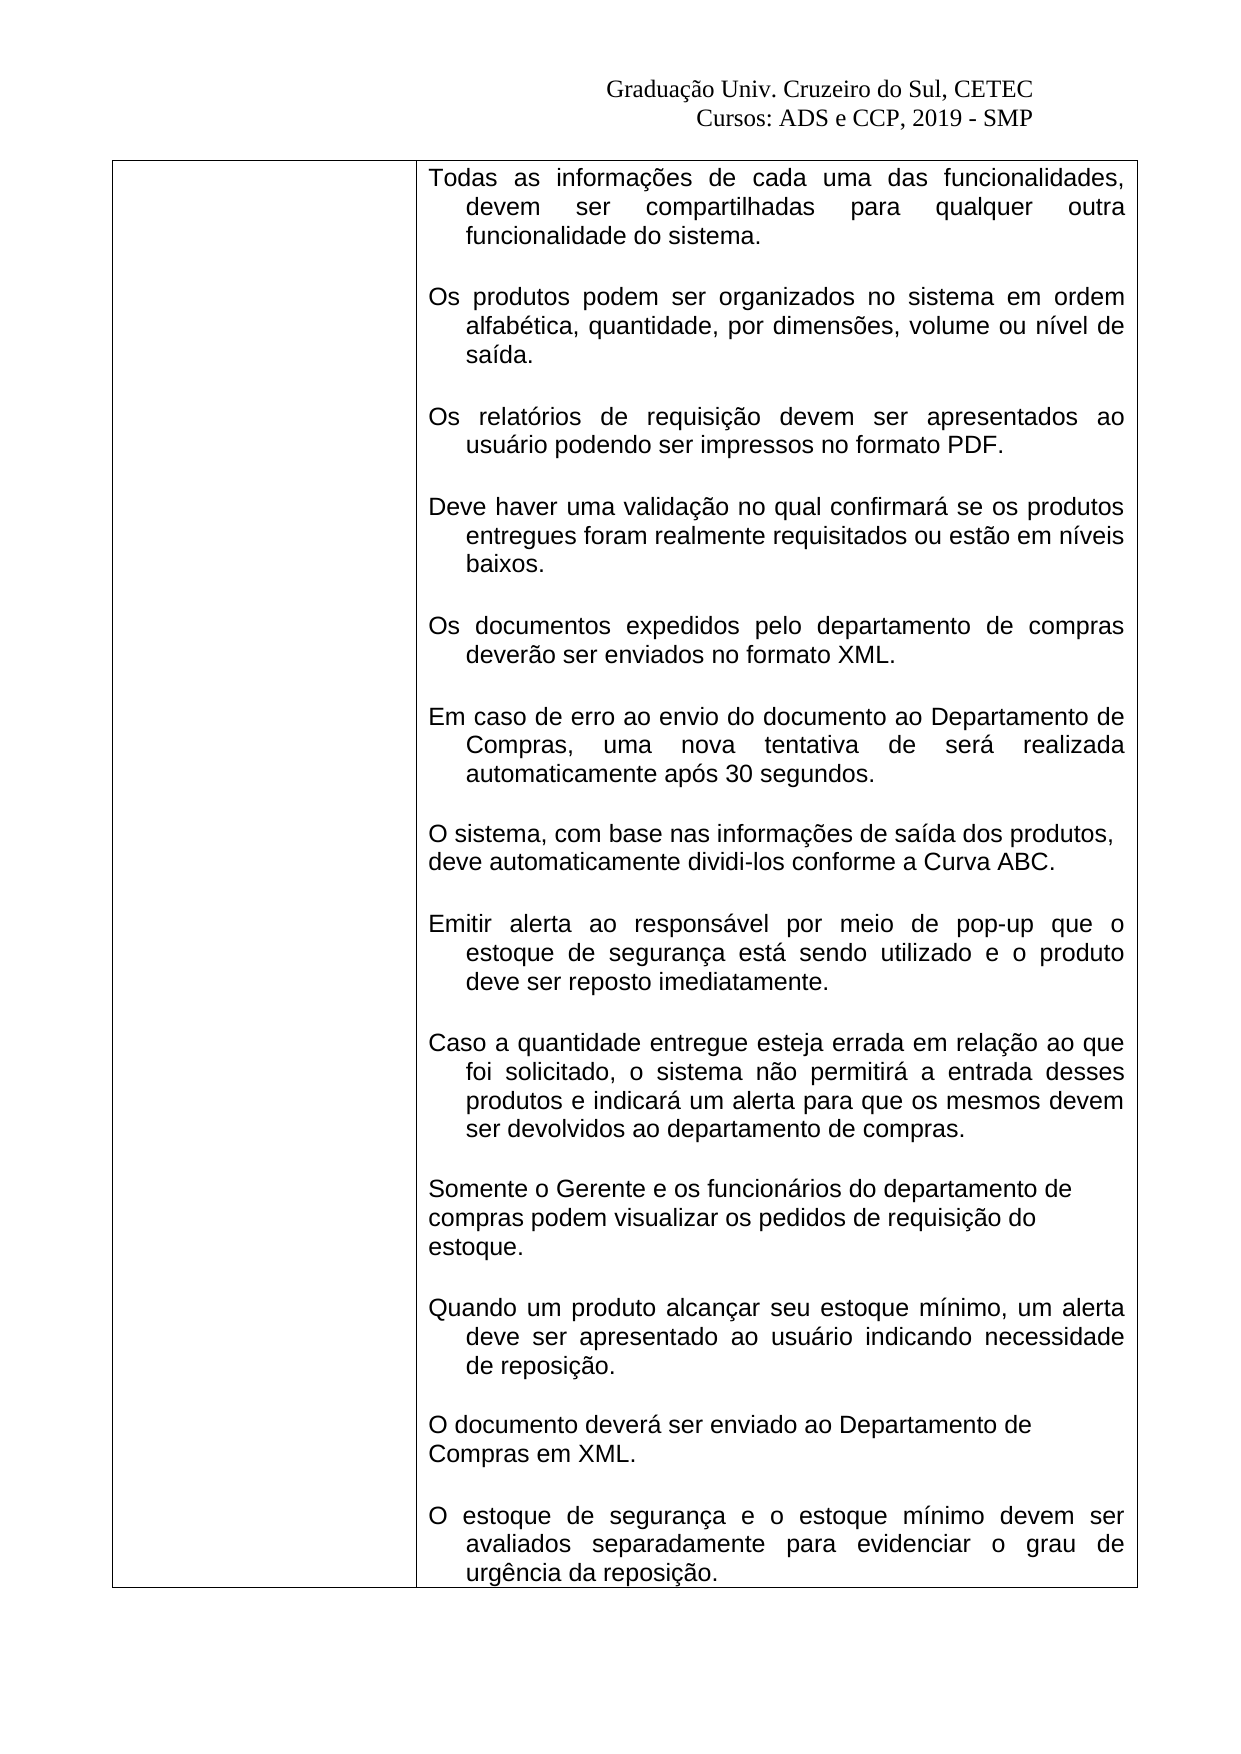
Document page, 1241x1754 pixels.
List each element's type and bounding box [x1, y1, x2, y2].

table_cell [113, 161, 416, 1587]
table_cell [417, 161, 1137, 1587]
